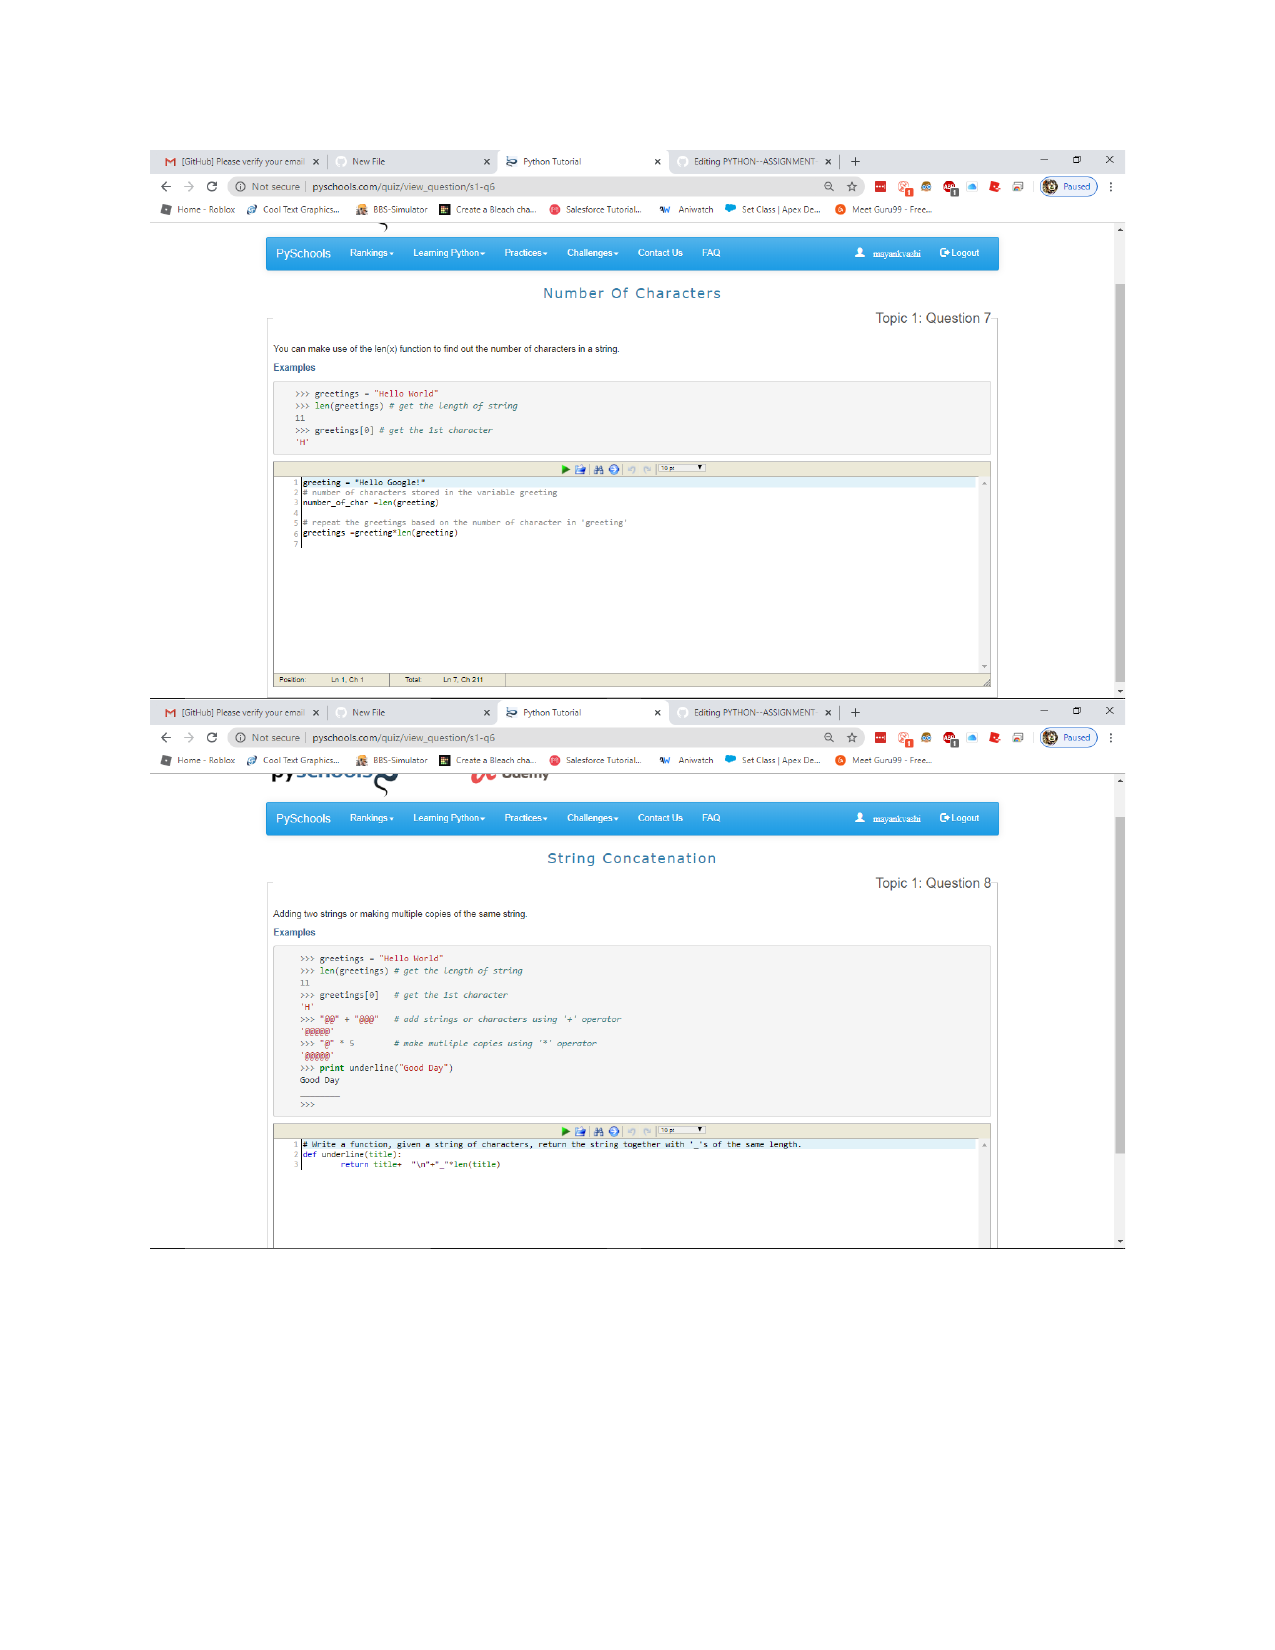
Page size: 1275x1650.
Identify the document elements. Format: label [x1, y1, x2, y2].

picture [150, 150, 1125, 699]
picture [150, 700, 1125, 1249]
